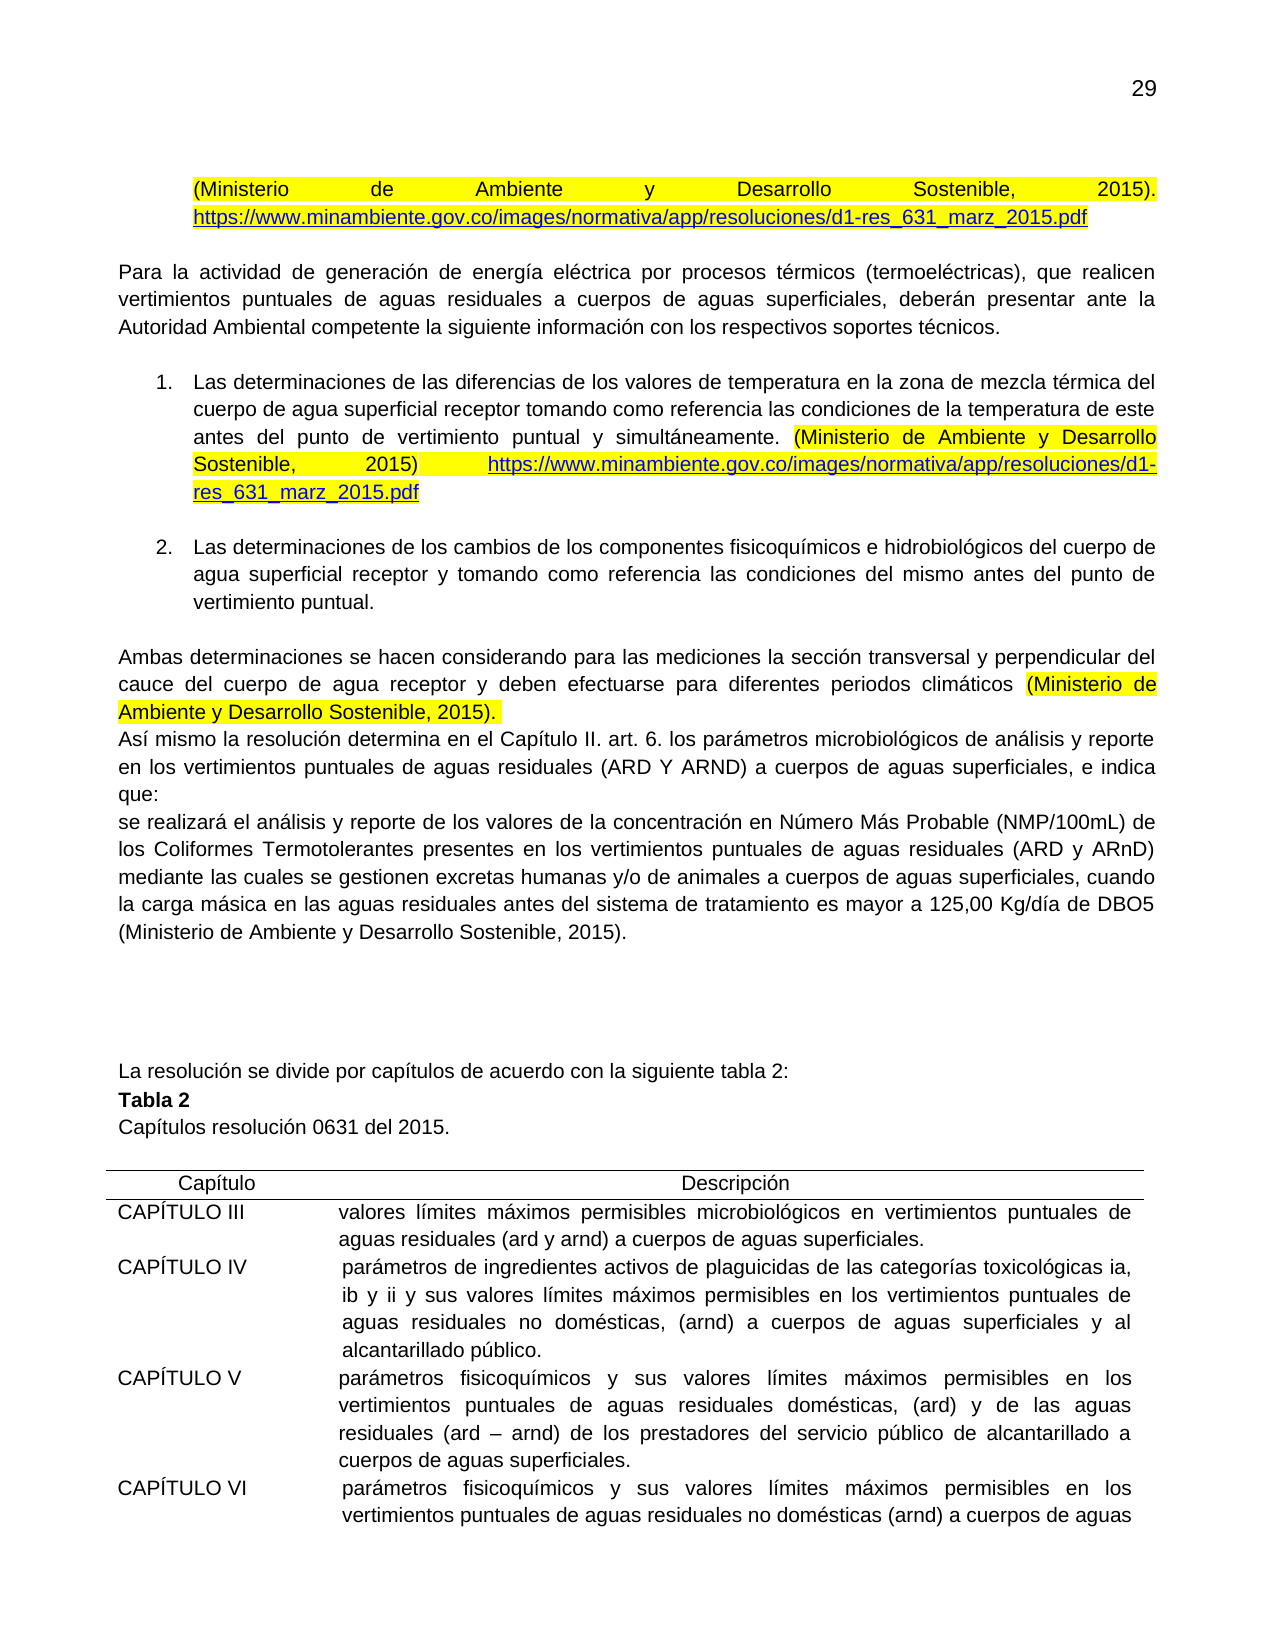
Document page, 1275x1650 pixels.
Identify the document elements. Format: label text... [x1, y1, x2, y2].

text La resolución se divide por capítulos de acuerdo con la siguiente tabla 2: [118, 1057, 1157, 1083]
table_cell parámetros fisicoquímicos y sus valores límites máximos permisibles en los vertimientos puntuales de aguas residuales domésticas, (ard) y de las aguas residuales (ard – arnd) de los prestadores del servicio público de alcantarillado a cuerpos de aguas superficiales. [327, 1365, 1144, 1476]
text Ambas determinaciones se hacen considerando para las mediciones la sección transversal y perpendicular del cauce del cuerpo de agua receptor y deben efectuarse para diferentes periodos climáticos (Ministerio de Ambiente y Desarrollo Sostenible, 2015). [118, 645, 1157, 724]
table_header Descripción [327, 1171, 1144, 1199]
table_cell CAPÍTULO IV [106, 1255, 327, 1365]
text Para la actividad de generación de energía eléctrica por procesos térmicos (termoeléctricas), que realicen vertimientos puntuales de aguas residuales a cuerpos de aguas superficiales, deberán presentar ante la Autoridad Ambiental competente la siguiente información con los respectivos soportes técnicos. [118, 260, 1157, 339]
list Las determinaciones de las diferencias de los valores de temperatura en la zona de mezcla térmica del cuerpo de agua superficial receptor tomando como referencia las condiciones de la temperatura de este antes del punto de vertimiento puntual y simultáneamente. (Ministerio de Ambiente y Desarrollo Sostenible, 2015) https://www.minambiente.gov.co/images/normativa/app/resoluciones/d1-res_631_marz_2015.pdf [156, 370, 1157, 504]
table_cell CAPÍTULO III [106, 1200, 327, 1255]
list Las determinaciones de los cambios de los componentes fisicoquímicos e hidrobiológicos del cuerpo de agua superficial receptor y tomando como referencia las condiciones del mismo antes del punto de vertimiento puntual. [156, 535, 1157, 614]
text se realizará el análisis y reporte de los valores de la concentración en Número Más Probable (NMP/100mL) de los Coliformes Termotolerantes presentes en los vertimientos puntuales de aguas residuales (ARD y ARnD) mediante las cuales se gestionen excretas humanas y/o de animales a cuerpos de aguas superficiales, cuando la carga másica en las aguas residuales antes del sistema de tratamiento es mayor a 125,00 Kg/día de DBO5 (Ministerio de Ambiente y Desarrollo Sostenible, 2015). [118, 810, 1157, 944]
text (Ministerio de Ambiente y Desarrollo Sostenible, 2015). https://www.minambiente.gov.co/images/normativa/app/resoluciones/d1-res_631_marz_2015.pdf [193, 201, 1157, 229]
table_cell valores límites máximos permisibles microbiológicos en vertimientos puntuales de aguas residuales (ard y arnd) a cuerpos de aguas superficiales. [327, 1200, 1144, 1255]
table_header Capítulo [106, 1171, 327, 1199]
text Así mismo la resolución determina en el Capítulo II. art. 6. los parámetros microbiológicos de análisis y reporte en los vertimientos puntuales de aguas residuales (ARD Y ARND) a cuerpos de aguas superficiales, e indica que: [118, 727, 1157, 806]
text Tabla 2 [118, 1087, 1157, 1111]
text Capítulos resolución 0631 del 2015. [118, 1115, 1157, 1139]
table_cell CAPÍTULO VI [106, 1476, 327, 1527]
table_cell parámetros de ingredientes activos de plaguicidas de las categorías toxicológicas ia, ib y ii y sus valores límites máximos permisibles en los vertimientos puntuales de aguas residuales no domésticas, (arnd) a cuerpos de aguas superficiales y al alcantarillado público. [327, 1255, 1144, 1365]
table_cell CAPÍTULO V [106, 1365, 327, 1476]
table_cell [327, 1476, 1144, 1527]
